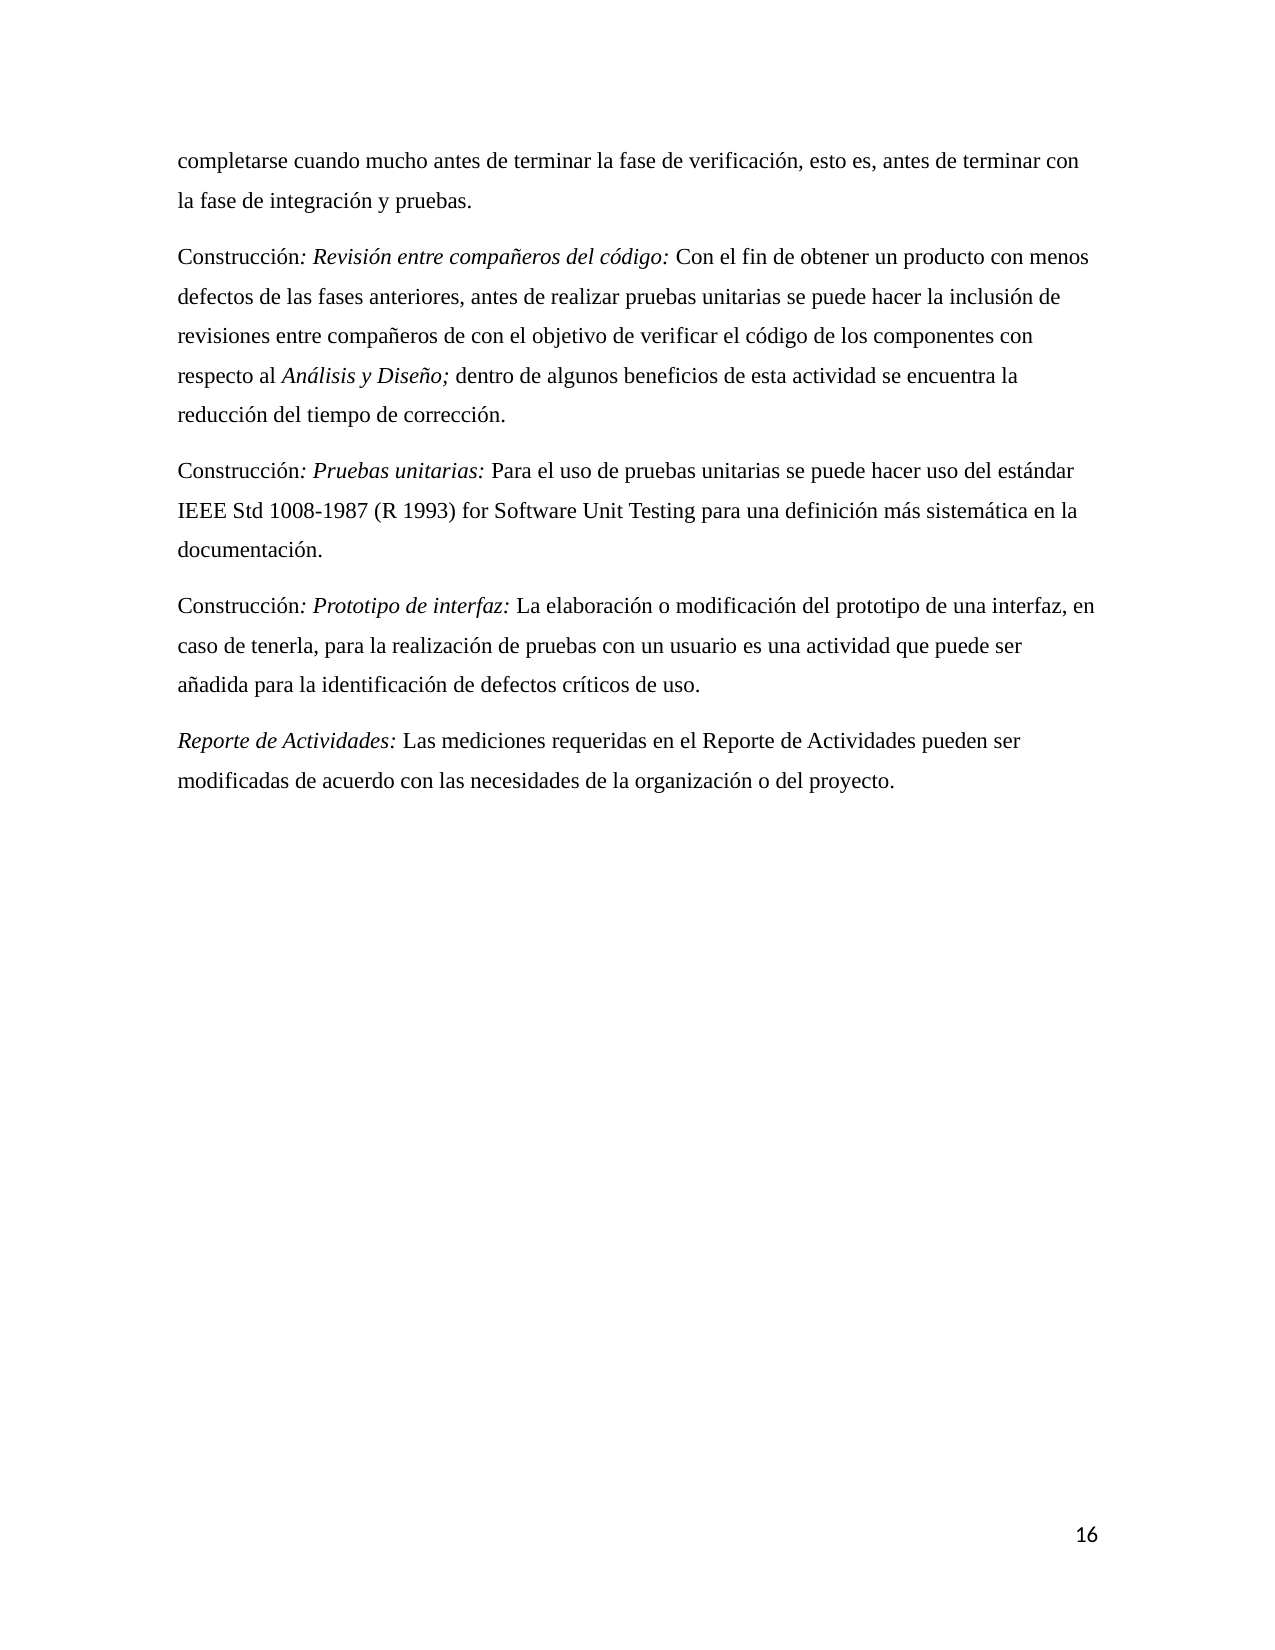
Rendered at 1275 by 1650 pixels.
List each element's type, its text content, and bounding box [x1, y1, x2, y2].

text Construcción: Pruebas unitarias: Para el uso de pruebas unitarias se puede hacer uso del estándar IEEE Std 1008-1987 (R 1993) for Software Unit Testing para una definición más sistemática en la documentación. [177, 457, 1098, 563]
text Construcción: Revisión entre compañeros del código: Con el fin de obtener un producto con menos defectos de las fases anteriores, antes de realizar pruebas unitarias se puede hacer la inclusión de revisiones entre compañeros de con el objetivo de verificar el código de los componentes con respecto al Análisis y Diseño; dentro de algunos beneficios de esta actividad se encuentra la reducción del tiempo de corrección. [177, 243, 1098, 427]
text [177, 148, 1098, 213]
text Reporte de Actividades: Las mediciones requeridas en el Reporte de Actividades pueden ser modificadas de acuerdo con las necesidades de la organización o del proyecto. [177, 727, 1098, 793]
text Construcción: Prototipo de interfaz: La elaboración o modificación del prototipo de una interfaz, en caso de tenerla, para la realización de pruebas con un usuario es una actividad que puede ser añadida para la identificación de defectos críticos de uso. [177, 592, 1098, 698]
